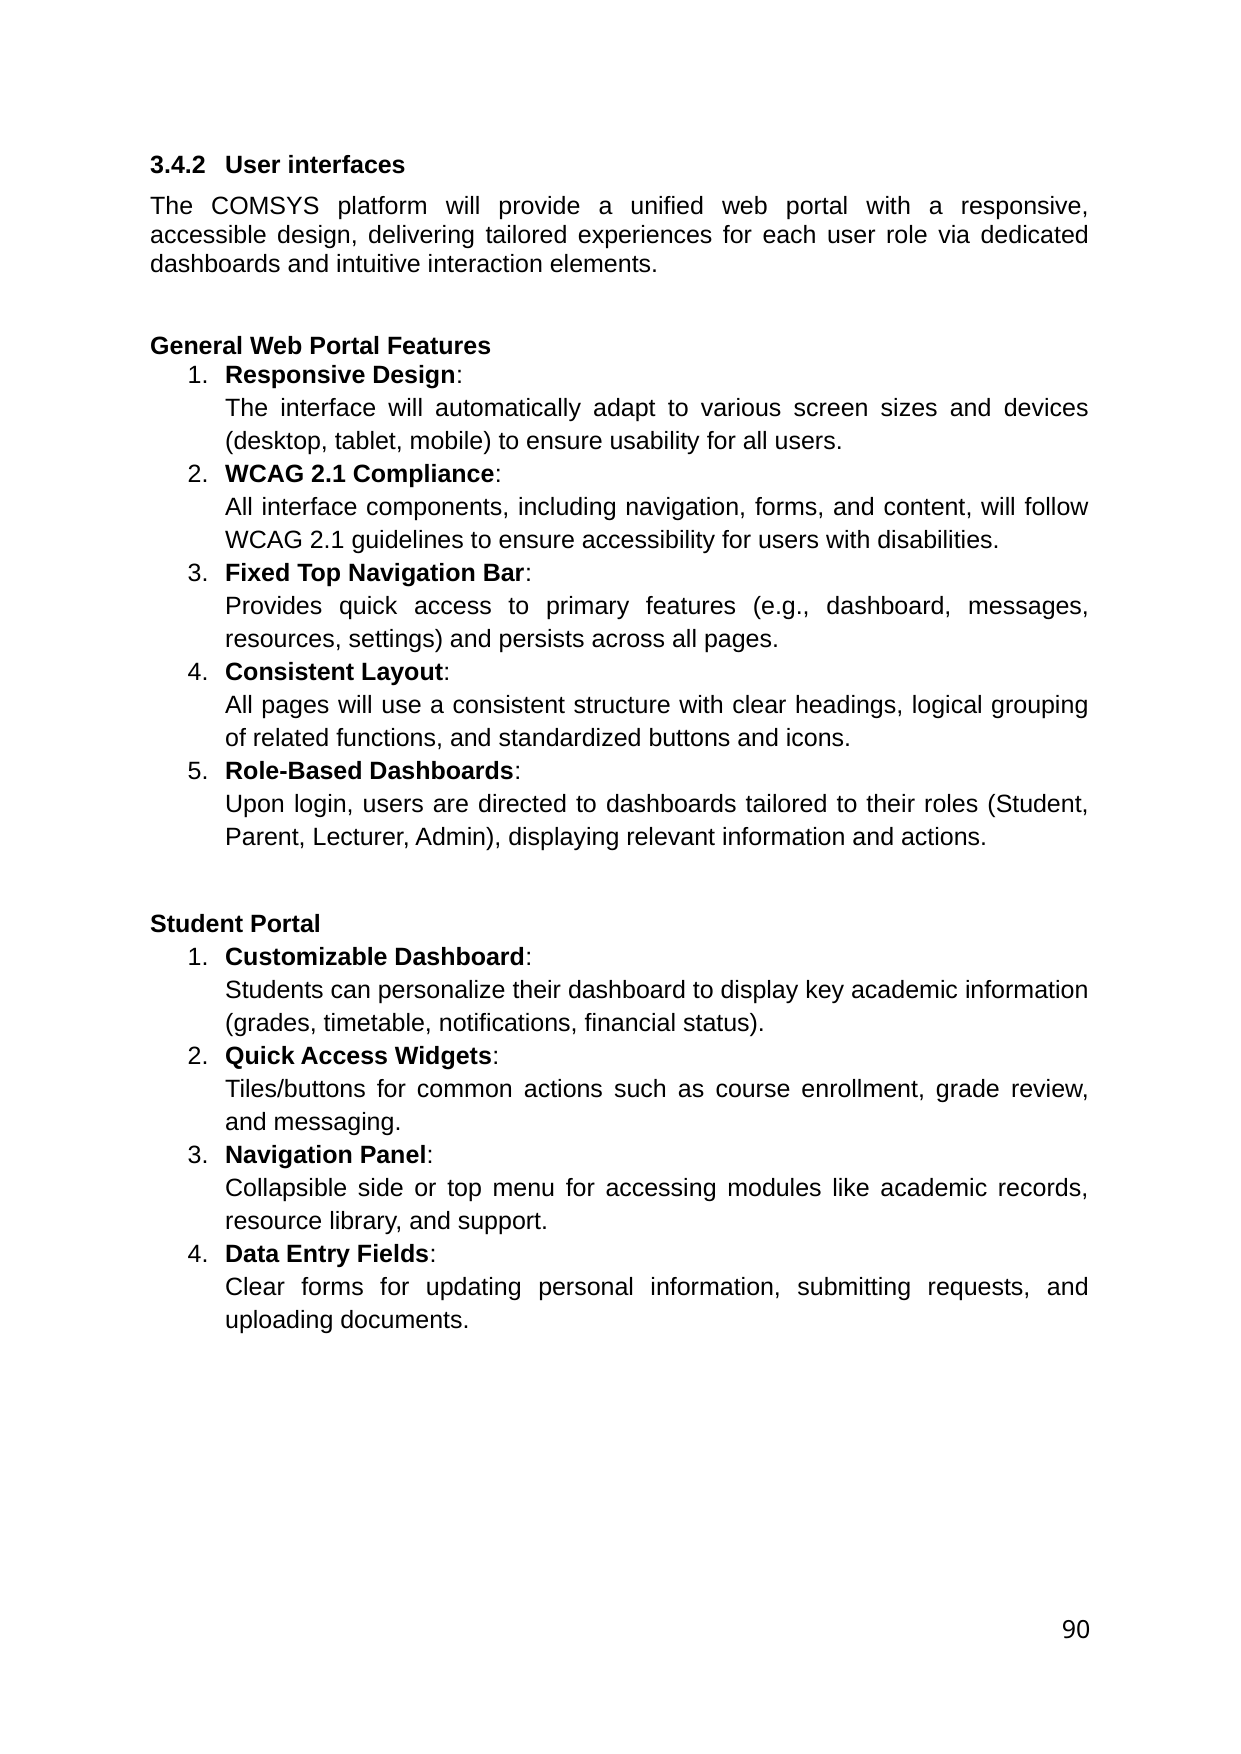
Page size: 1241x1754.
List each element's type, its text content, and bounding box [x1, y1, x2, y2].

text Clear forms for updating personal information, submitting requests, and uploading documents. [225, 1272, 1090, 1334]
list Role-Based Dashboards: [187, 756, 1090, 785]
list WCAG 2.1 Compliance: [187, 459, 1090, 488]
text The COMSYS platform will provide a unified web portal with a responsive, accessible design, delivering tailored experiences for each user role via dedicated dashboards and intuitive interaction elements. [150, 191, 1090, 278]
list Navigation Panel: [187, 1140, 1090, 1169]
list Data Entry Fields: [187, 1239, 1090, 1268]
text Student Portal [150, 909, 1090, 938]
list Consistent Layout: [187, 657, 1090, 686]
text Students can personalize their dashboard to display key academic information (grades, timetable, notifications, financial status). [225, 975, 1090, 1037]
text All interface components, including navigation, forms, and content, will follow WCAG 2.1 guidelines to ensure accessibility for users with disabilities. [225, 492, 1090, 554]
text Tiles/buttons for common actions such as course enrollment, grade review, and messaging. [225, 1074, 1090, 1136]
list Responsive Design: [187, 360, 1090, 389]
list Customizable Dashboard: [187, 942, 1090, 971]
text General Web Portal Features [150, 331, 1090, 360]
text Upon login, users are directed to dashboards tailored to their roles (Student, Parent, Lecturer, Admin), displaying relevant information and actions. [225, 789, 1090, 851]
text All pages will use a consistent structure with clear headings, logical grouping of related functions, and standardized buttons and icons. [225, 690, 1090, 752]
text Collapsible side or top menu for accessing modules like academic records, resource library, and support. [225, 1173, 1090, 1235]
text The interface will automatically adapt to various screen sizes and devices (desktop, tablet, mobile) to ensure usability for all users. [225, 393, 1090, 455]
text Provides quick access to primary features (e.g., dashboard, messages, resources, settings) and persists across all pages. [225, 591, 1090, 653]
list Quick Access Widgets: [187, 1041, 1090, 1070]
list Fixed Top Navigation Bar: [187, 558, 1090, 587]
subtitle User interfaces [150, 150, 1090, 179]
